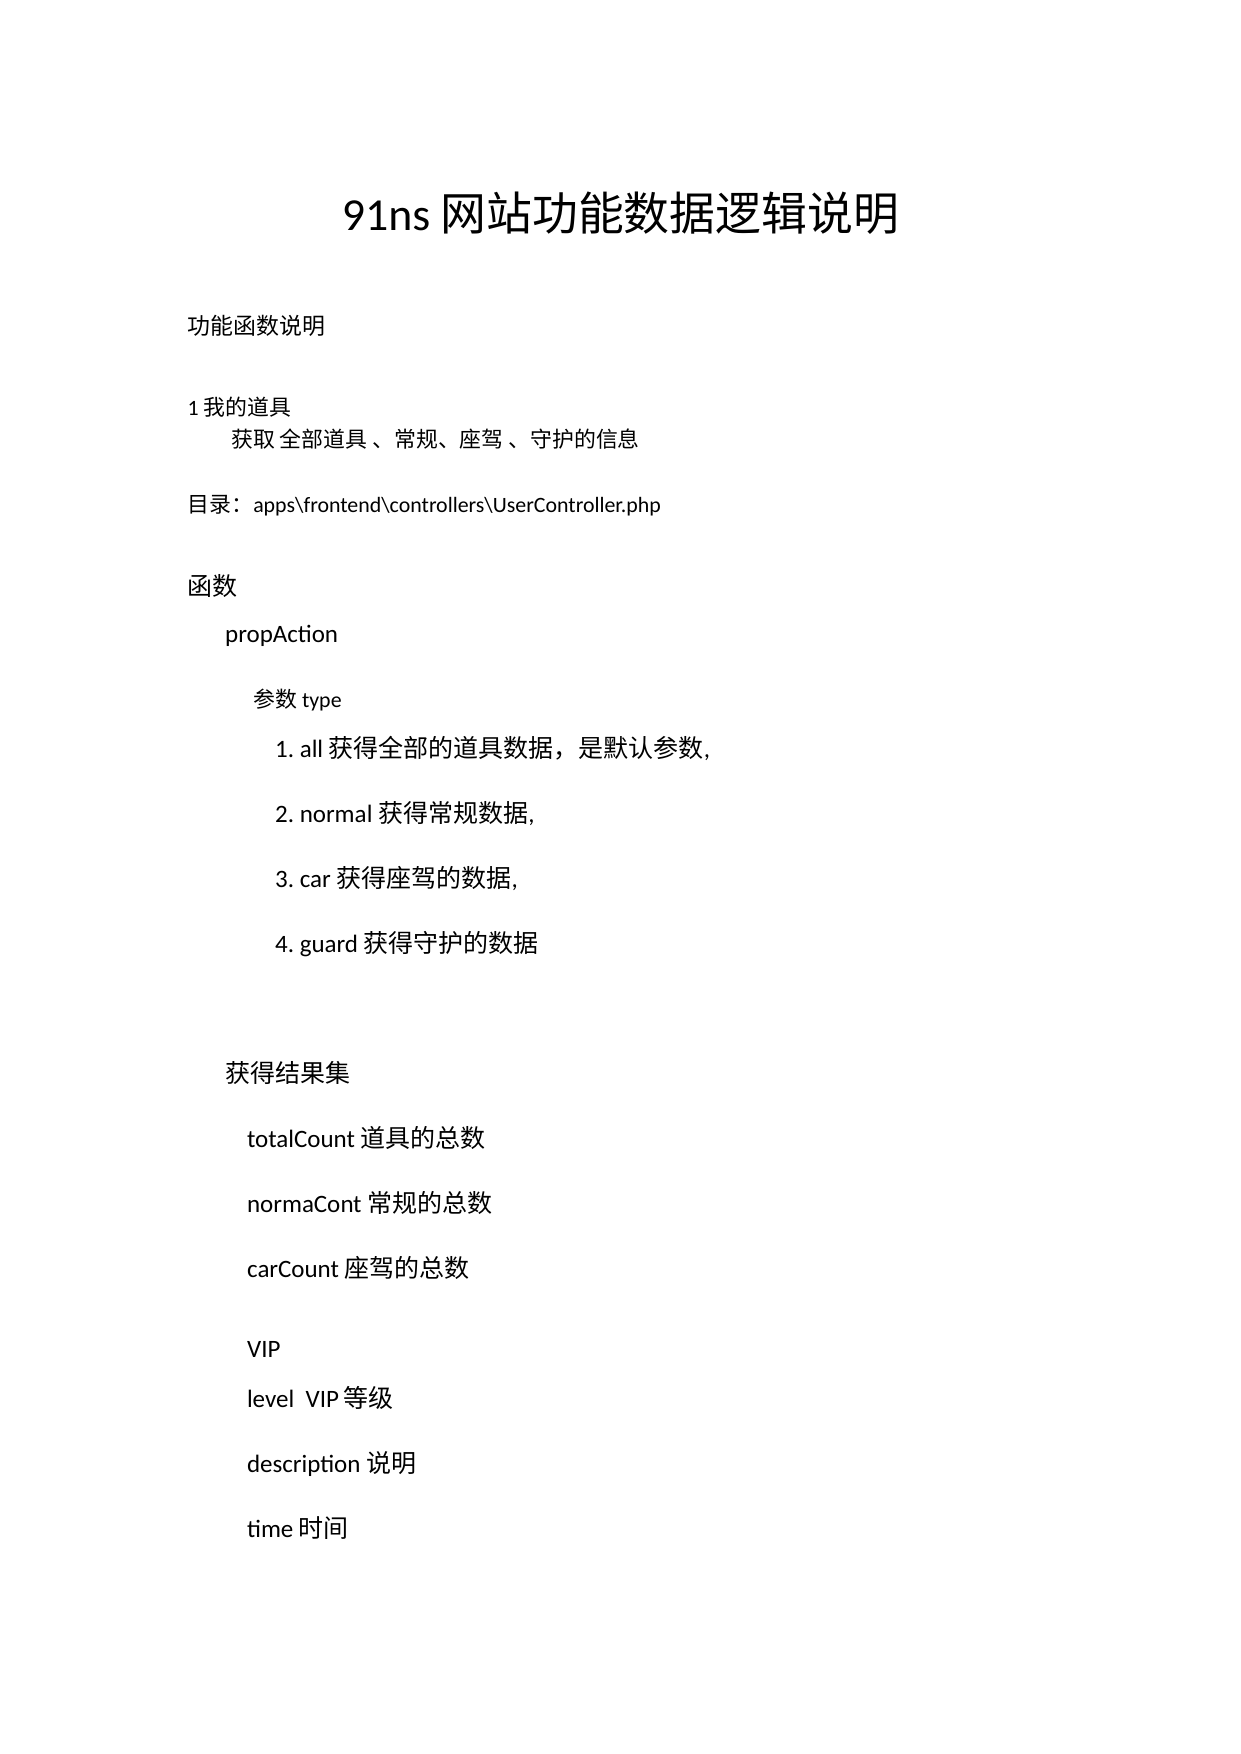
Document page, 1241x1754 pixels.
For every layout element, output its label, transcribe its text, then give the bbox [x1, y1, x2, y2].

text 目录：apps\frontend\controllers\UserController.php [187, 487, 1053, 519]
text 函数 [187, 552, 1053, 617]
list VIP [247, 1332, 1053, 1364]
text 1 我的道具 [187, 389, 1053, 422]
list totalCount 道具的总数 [247, 1104, 1053, 1169]
list description 说明 [247, 1429, 1053, 1494]
text 4. guard 获得守护的数据 [231, 909, 1053, 974]
list propAction [225, 617, 1053, 649]
text 2. normal 获得常规数据, [231, 779, 1053, 844]
list carCount 座驾的总数 [247, 1234, 1053, 1299]
list normaCont 常规的总数 [247, 1169, 1053, 1234]
text 获取 全部道具 、常规、座驾 、守护的信息 [187, 422, 1053, 454]
list time 时间 [247, 1494, 1053, 1559]
text 3. car 获得座驾的数据, [231, 844, 1053, 909]
list 参数 type [247, 682, 1053, 714]
text 功能函数说明 [187, 292, 1053, 357]
list level VIP等级 [247, 1364, 1053, 1429]
list 获得结果集 [225, 1039, 1053, 1104]
text 1. all 获得全部的道具数据，是默认参数, [231, 714, 1053, 779]
text 91ns 网站功能数据逻辑说明 [187, 162, 1053, 259]
